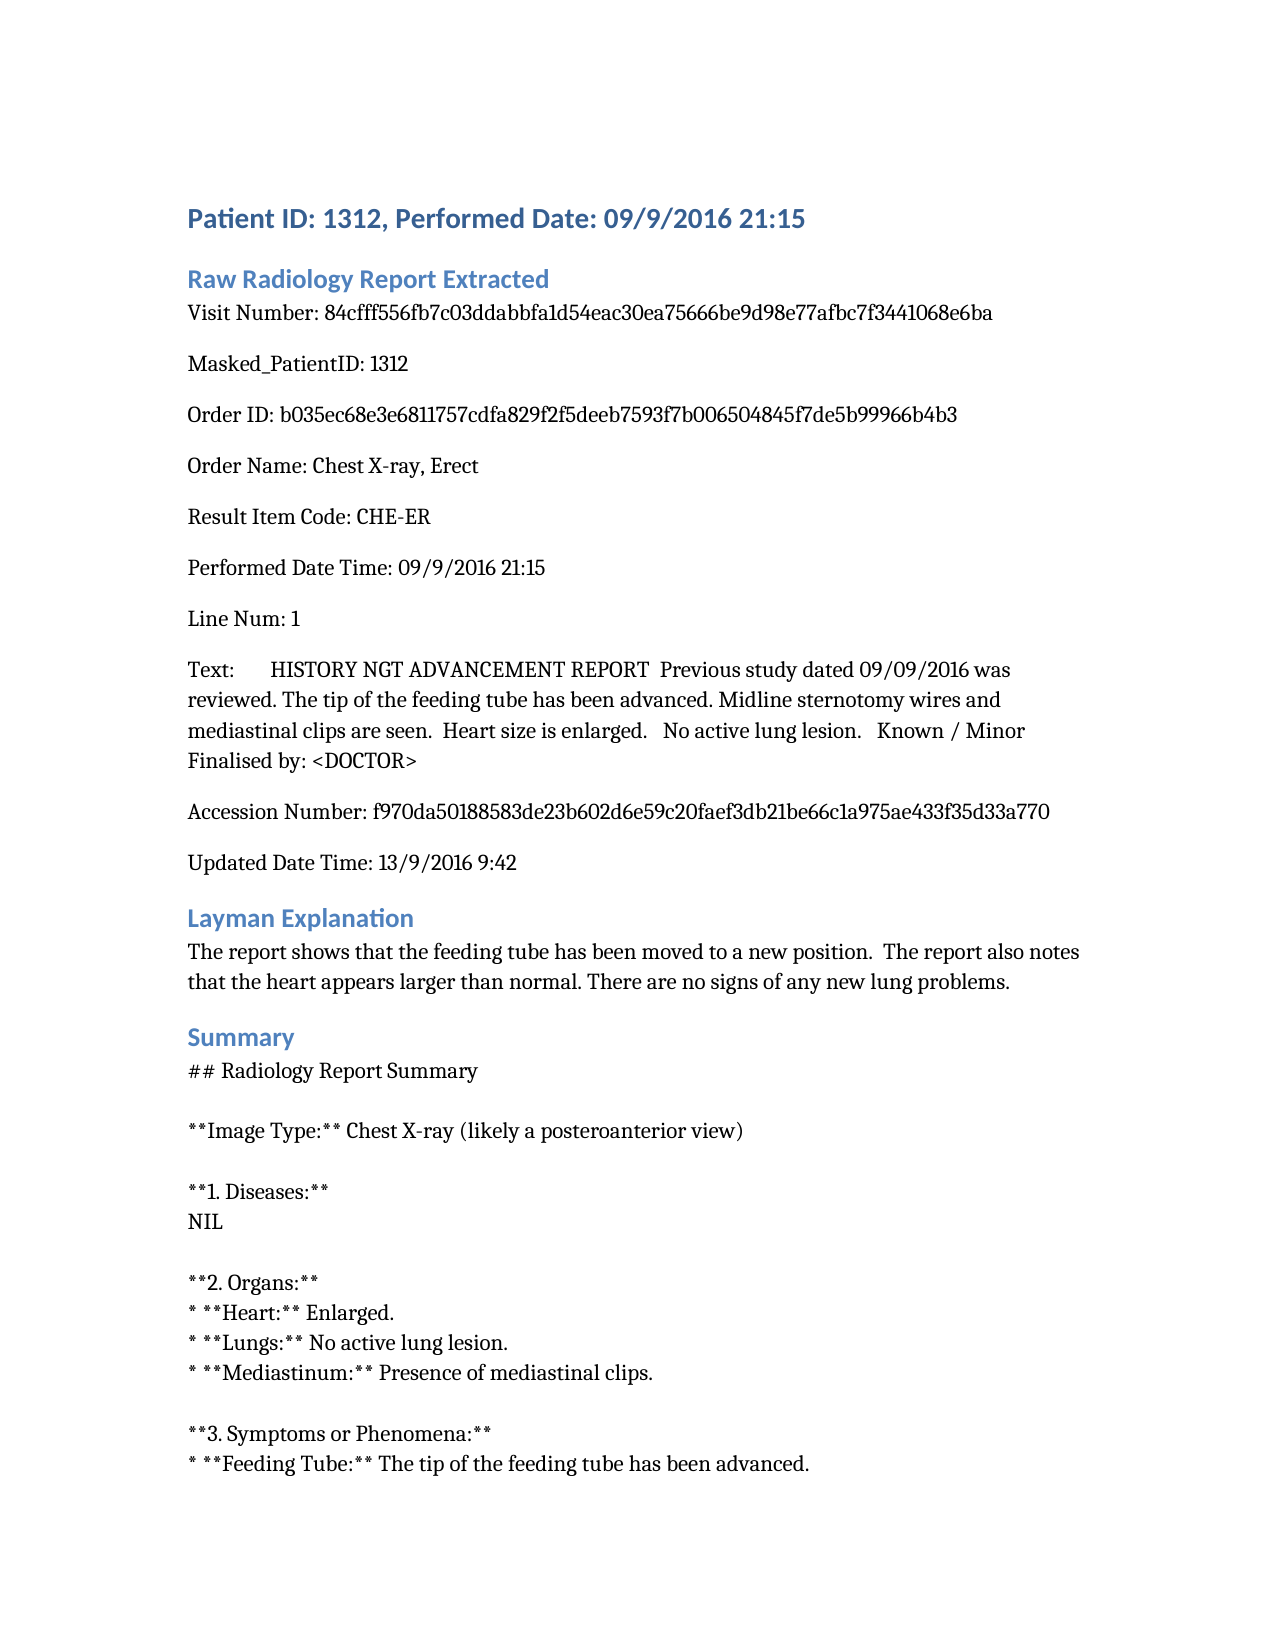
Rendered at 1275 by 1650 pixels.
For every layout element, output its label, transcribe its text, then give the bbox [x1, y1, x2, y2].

subtitle Patient ID: 1312, Performed Date: 09/9/2016 21:15 [187, 200, 1087, 236]
text Accession Number: f970da50188583de23b602d6e59c20faef3db21be66c1a975ae433f35d33a770 [187, 799, 1087, 825]
text Line Num: 1 [187, 606, 1087, 632]
text Order ID: b035ec68e3e6811757cdfa829f2f5deeb7593f7b006504845f7de5b99966b4b3 [187, 402, 1087, 428]
text The report shows that the feeding tube has been moved to a new position. The report also notes that the heart appears larger than normal. There are no signs of any new lung problems. [187, 939, 1087, 995]
subtitle Summary [187, 1020, 1087, 1053]
text Updated Date Time: 13/9/2016 9:42 [187, 850, 1087, 876]
text Text: HISTORY NGT ADVANCEMENT REPORT Previous study dated 09/09/2016 was reviewed. The tip of the feeding tube has been advanced. Midline sternotomy wires and mediastinal clips are seen. Heart size is enlarged. No active lung lesion. Known / Minor Finalised by: <DOCTOR> [187, 657, 1087, 774]
text Performed Date Time: 09/9/2016 21:15 [187, 555, 1087, 581]
text Order Name: Chest X-ray, Erect [187, 453, 1087, 479]
subtitle Layman Explanation [187, 901, 1087, 934]
text Masked_PatientID: 1312 [187, 351, 1087, 377]
subtitle Raw Radiology Report Extracted [187, 262, 1087, 295]
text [187, 1058, 1087, 1477]
text Visit Number: 84cfff556fb7c03ddabbfa1d54eac30ea75666be9d98e77afbc7f3441068e6ba [187, 300, 1087, 326]
text Result Item Code: CHE-ER [187, 504, 1087, 530]
